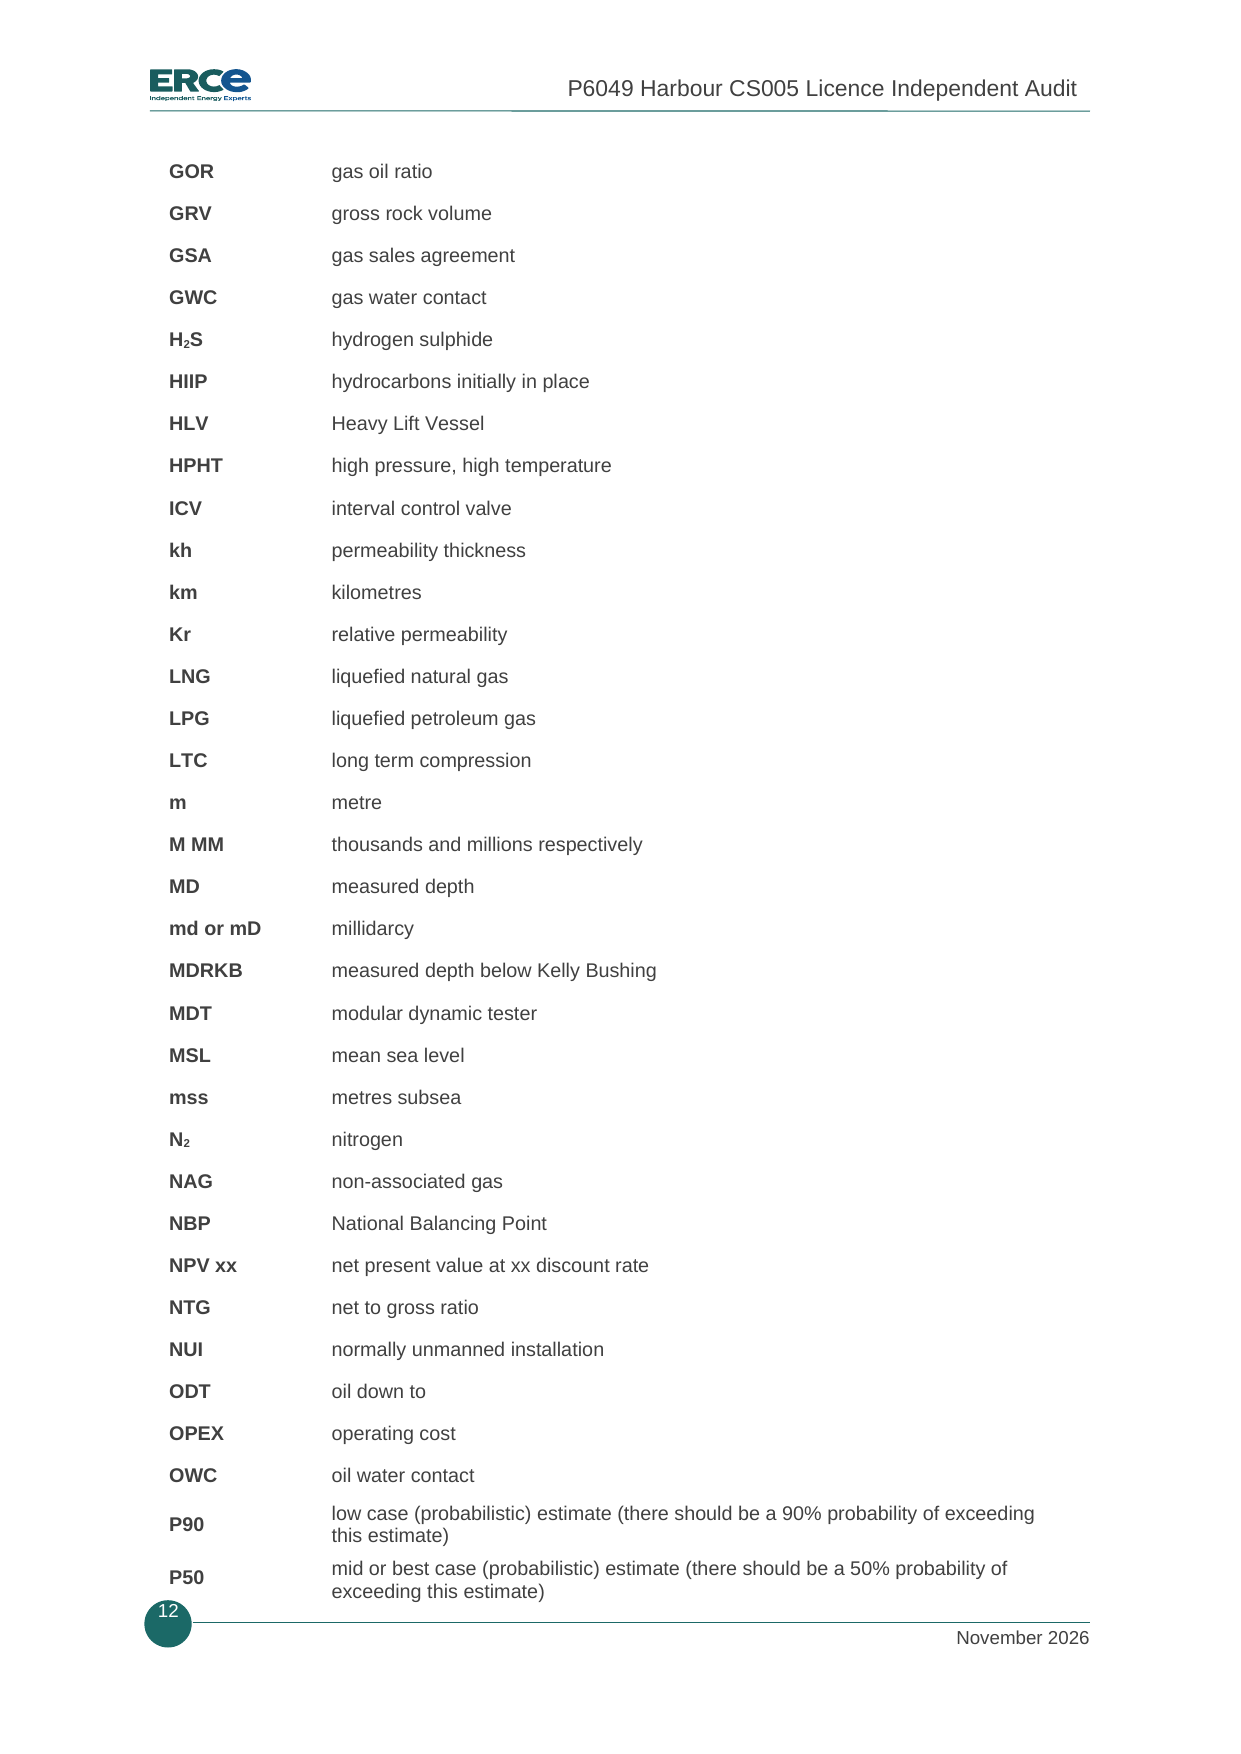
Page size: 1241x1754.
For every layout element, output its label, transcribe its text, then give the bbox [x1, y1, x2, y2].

table_cell GOR [150, 150, 312, 192]
table_cell net present value at xx discount rate [313, 1244, 1090, 1286]
table_cell LTC [150, 739, 312, 781]
table_cell NPV xx [150, 1244, 312, 1286]
table_cell m [150, 781, 312, 823]
table_cell hydrogen sulphide [313, 318, 1090, 360]
table_cell net to gross ratio [313, 1286, 1090, 1328]
table_cell MSL [150, 1034, 312, 1076]
table_cell mss [150, 1076, 312, 1118]
table_cell NBP [150, 1202, 312, 1244]
table_cell LNG [150, 655, 312, 697]
table_cell thousands and millions respectively [313, 823, 1090, 865]
table_cell Kr [150, 613, 312, 655]
table_cell N2 [150, 1118, 312, 1160]
table_cell modular dynamic tester [313, 992, 1090, 1034]
table_cell P90 [150, 1497, 312, 1552]
table_cell ODT [150, 1370, 312, 1412]
table_cell LPG [150, 697, 312, 739]
table_cell kh [150, 529, 312, 571]
table_cell HPHT [150, 445, 312, 487]
table_cell measured depth [313, 865, 1090, 907]
table_cell MDT [150, 992, 312, 1034]
table_cell ICV [150, 487, 312, 529]
table_cell GWC [150, 276, 312, 318]
table_cell liquefied petroleum gas [313, 697, 1090, 739]
table_cell long term compression [313, 739, 1090, 781]
table_cell HIIP [150, 360, 312, 402]
table_cell gas sales agreement [313, 234, 1090, 276]
table_cell relative permeability [313, 613, 1090, 655]
table_cell gas oil ratio [313, 150, 1090, 192]
table_cell measured depth below Kelly Bushing [313, 950, 1090, 992]
table_cell NUI [150, 1328, 312, 1370]
table_cell GRV [150, 192, 312, 234]
table_cell oil down to [313, 1370, 1090, 1412]
table_cell H2S [150, 318, 312, 360]
table_cell operating cost [313, 1413, 1090, 1454]
table_cell mid or best case (probabilistic) estimate (there should be a 50% probability of exceeding this estimate) [313, 1552, 1090, 1602]
table_cell NTG [150, 1286, 312, 1328]
table_cell OWC [150, 1455, 312, 1497]
table_cell nitrogen [313, 1118, 1090, 1160]
table_cell Heavy Lift Vessel [313, 403, 1090, 444]
table_cell MD [150, 865, 312, 907]
table_cell metre [313, 781, 1090, 823]
table_cell M MM [150, 823, 312, 865]
table_cell hydrocarbons initially in place [313, 360, 1090, 402]
table_cell gas water contact [313, 276, 1090, 318]
table_cell GSA [150, 234, 312, 276]
table_cell permeability thickness [313, 529, 1090, 571]
table_cell interval control valve [313, 487, 1090, 529]
table_cell mean sea level [313, 1034, 1090, 1076]
table_cell md or mD [150, 908, 312, 949]
table_cell high pressure, high temperature [313, 445, 1090, 487]
table_cell OPEX [150, 1413, 312, 1454]
table_cell gross rock volume [313, 192, 1090, 234]
table_cell low case (probabilistic) estimate (there should be a 90% probability of exceeding this estimate) [313, 1497, 1090, 1552]
table_cell P50 [150, 1552, 312, 1602]
table_cell HLV [150, 403, 312, 444]
table_cell kilometres [313, 571, 1090, 613]
table_cell oil water contact [313, 1455, 1090, 1497]
table_cell MDRKB [150, 950, 312, 992]
table_cell National Balancing Point [313, 1202, 1090, 1244]
table_cell metres subsea [313, 1076, 1090, 1118]
table_cell normally unmanned installation [313, 1328, 1090, 1370]
table_cell millidarcy [313, 908, 1090, 949]
table_cell NAG [150, 1160, 312, 1202]
table_cell liquefied natural gas [313, 655, 1090, 697]
table_cell km [150, 571, 312, 613]
table_cell non-associated gas [313, 1160, 1090, 1202]
